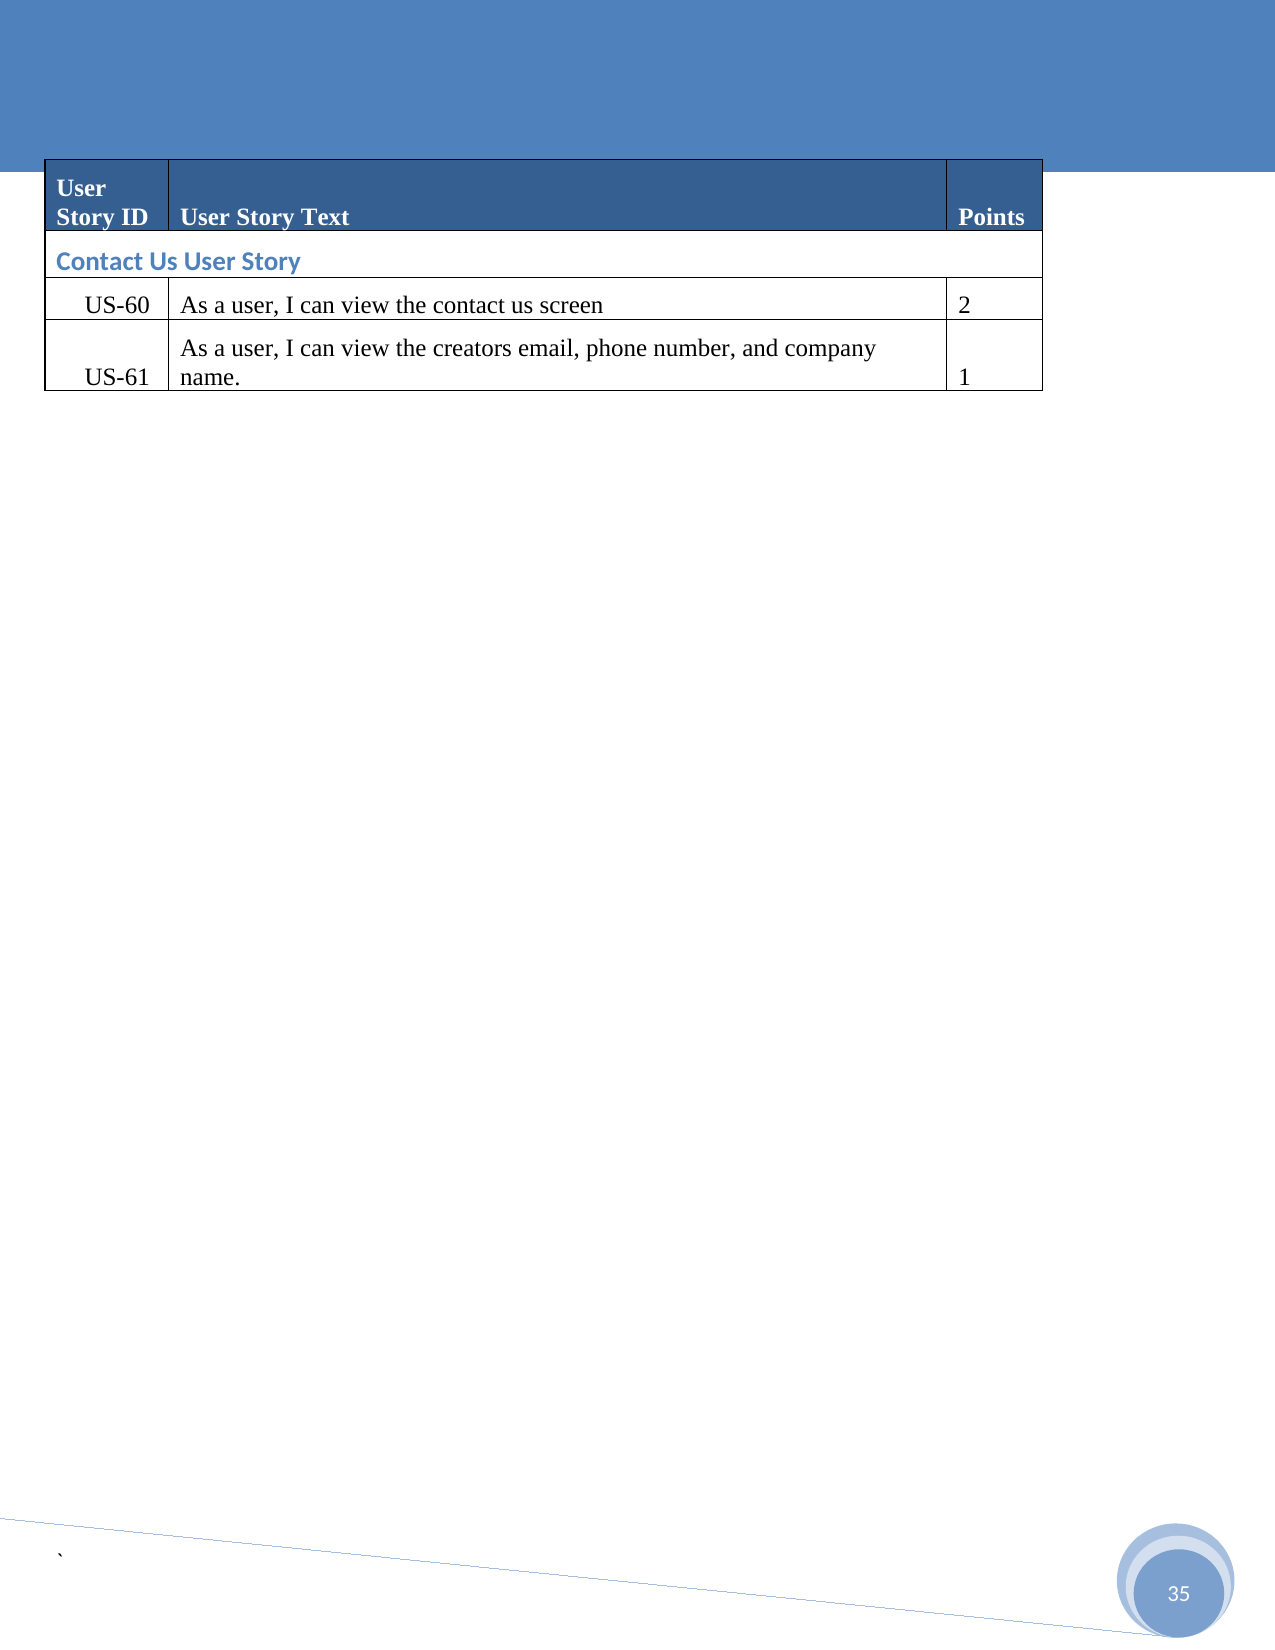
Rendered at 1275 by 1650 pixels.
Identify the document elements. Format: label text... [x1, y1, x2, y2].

table_header User Story ID [46, 160, 168, 230]
table_cell As a user, I can view the creators email, phone number, and company name. [169, 320, 946, 390]
table_cell [46, 278, 168, 319]
table_cell 1 [947, 320, 1042, 390]
table_header Points [947, 160, 1042, 230]
table_cell 2 [947, 278, 1042, 319]
table_cell As a user, I can view the contact us screen [169, 278, 946, 319]
table_header User Story Text [169, 160, 946, 230]
table_cell [46, 320, 168, 390]
table_cell Contact Us User Story [46, 231, 1042, 277]
